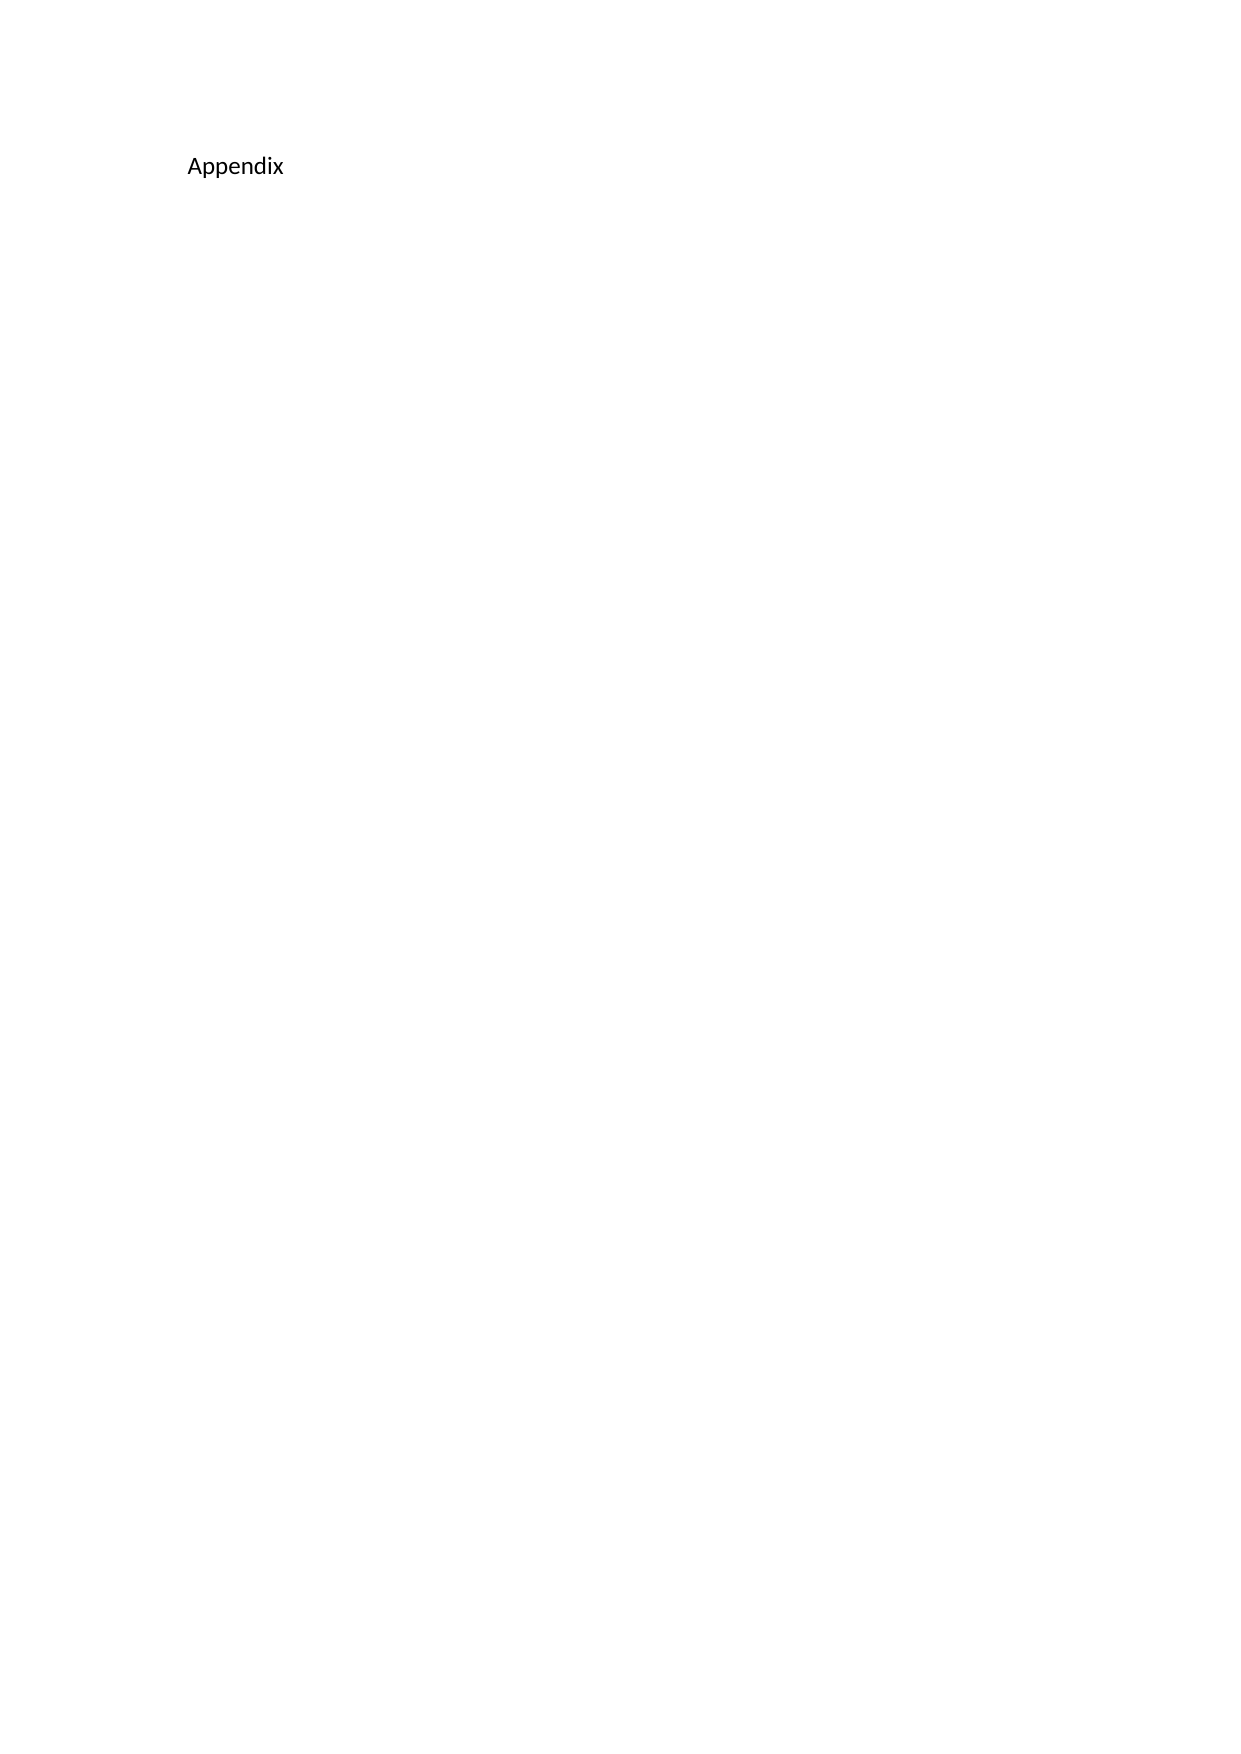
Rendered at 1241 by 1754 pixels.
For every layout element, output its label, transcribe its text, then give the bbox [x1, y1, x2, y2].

text Appendix [187, 150, 1053, 181]
